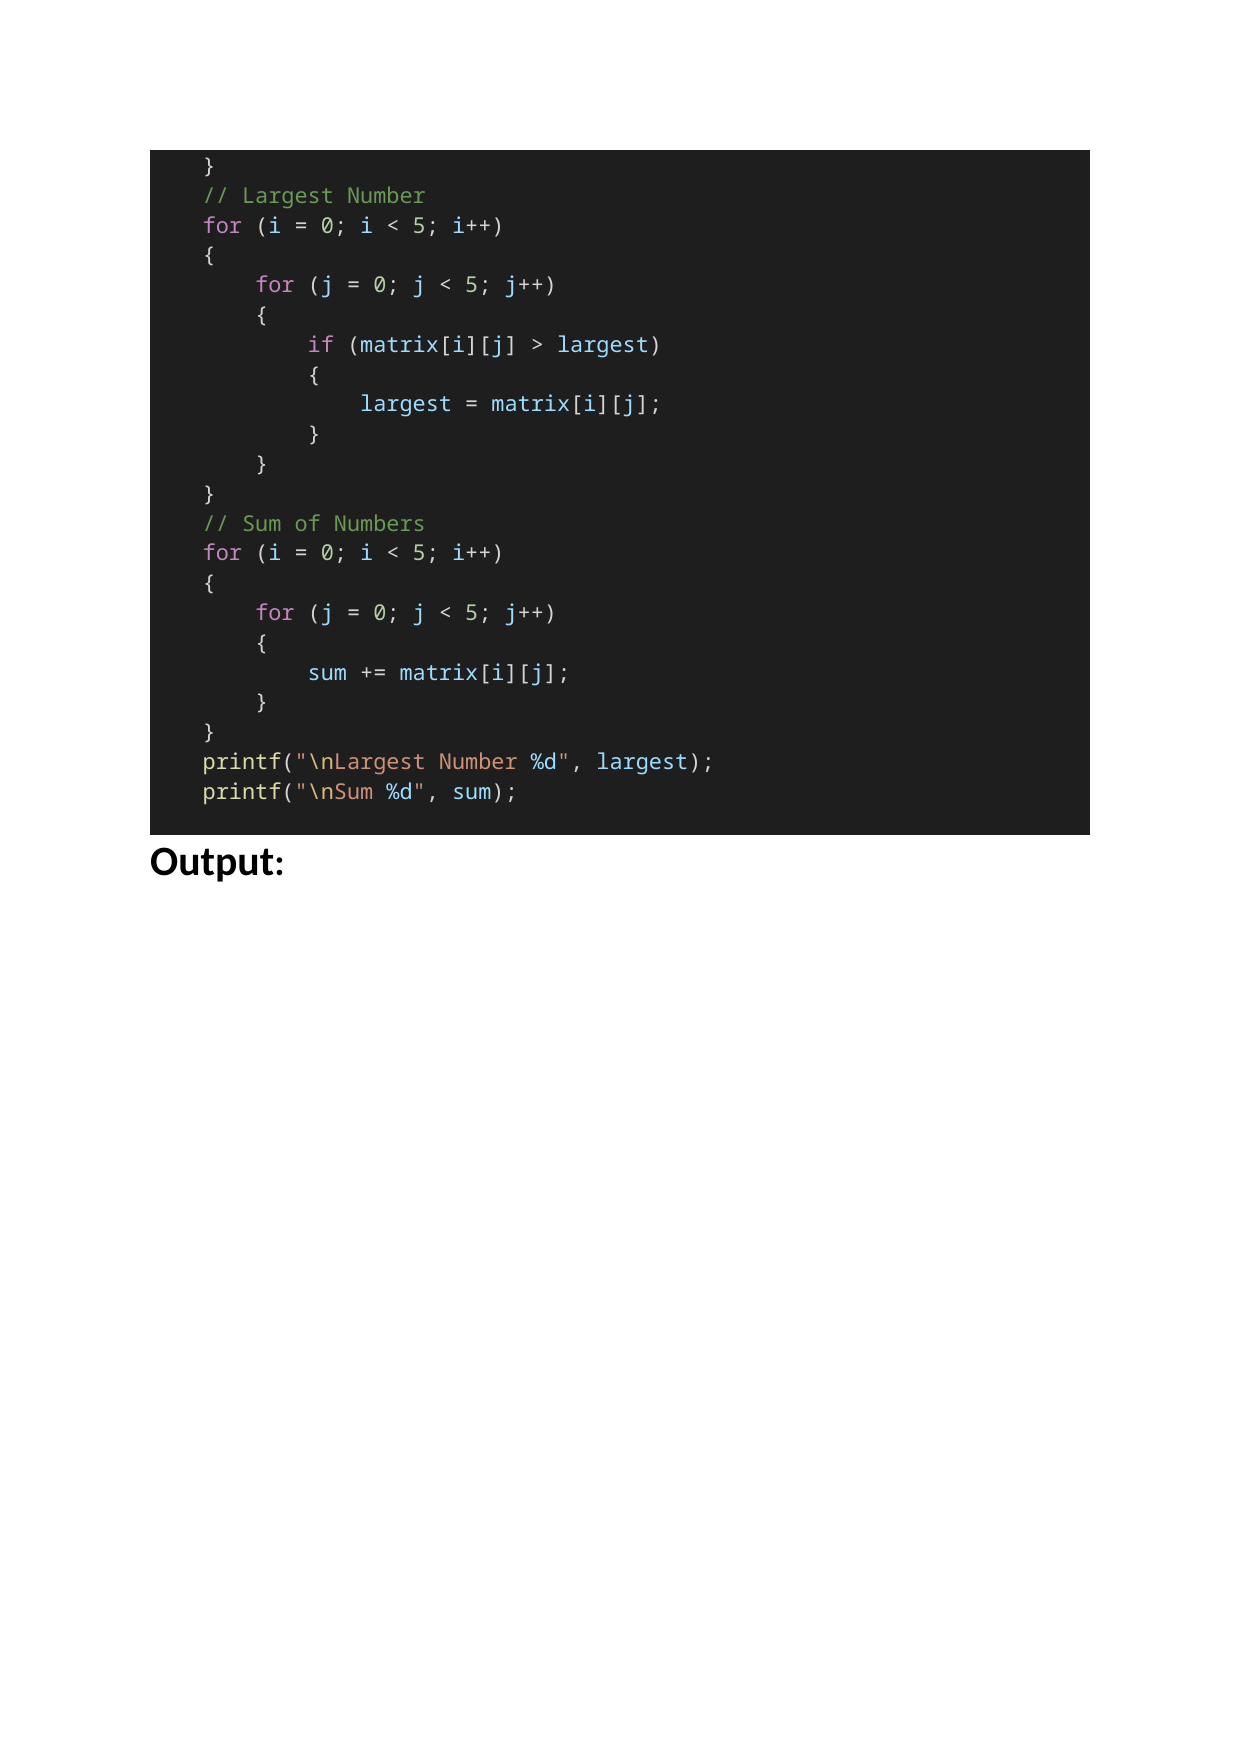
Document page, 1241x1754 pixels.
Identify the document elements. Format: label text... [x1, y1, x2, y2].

text for (j = 0; j < 5; j++) [150, 269, 1090, 299]
text sum += matrix[i][j]; [150, 656, 1090, 686]
text { [150, 627, 1090, 656]
text largest = matrix[i][j]; [150, 388, 1090, 418]
text } [150, 686, 1090, 716]
text { [150, 358, 1090, 388]
text } [150, 150, 1090, 180]
text for (i = 0; i < 5; i++) [150, 209, 1090, 239]
text } [150, 478, 1090, 507]
text } [150, 418, 1090, 448]
text for (j = 0; j < 5; j++) [150, 597, 1090, 627]
text // Sum of Numbers [150, 507, 1090, 537]
text if (matrix[i][j] > largest) [150, 329, 1090, 358]
text { [150, 299, 1090, 329]
text printf("\nLargest Number %d", largest); [150, 746, 1090, 776]
text } [150, 448, 1090, 478]
text { [150, 239, 1090, 269]
text { [150, 567, 1090, 597]
text Output: [150, 835, 1090, 886]
text for (i = 0; i < 5; i++) [150, 537, 1090, 567]
text printf("\nSum %d", sum); [150, 776, 1090, 805]
text // Largest Number [150, 180, 1090, 209]
text } [150, 716, 1090, 746]
